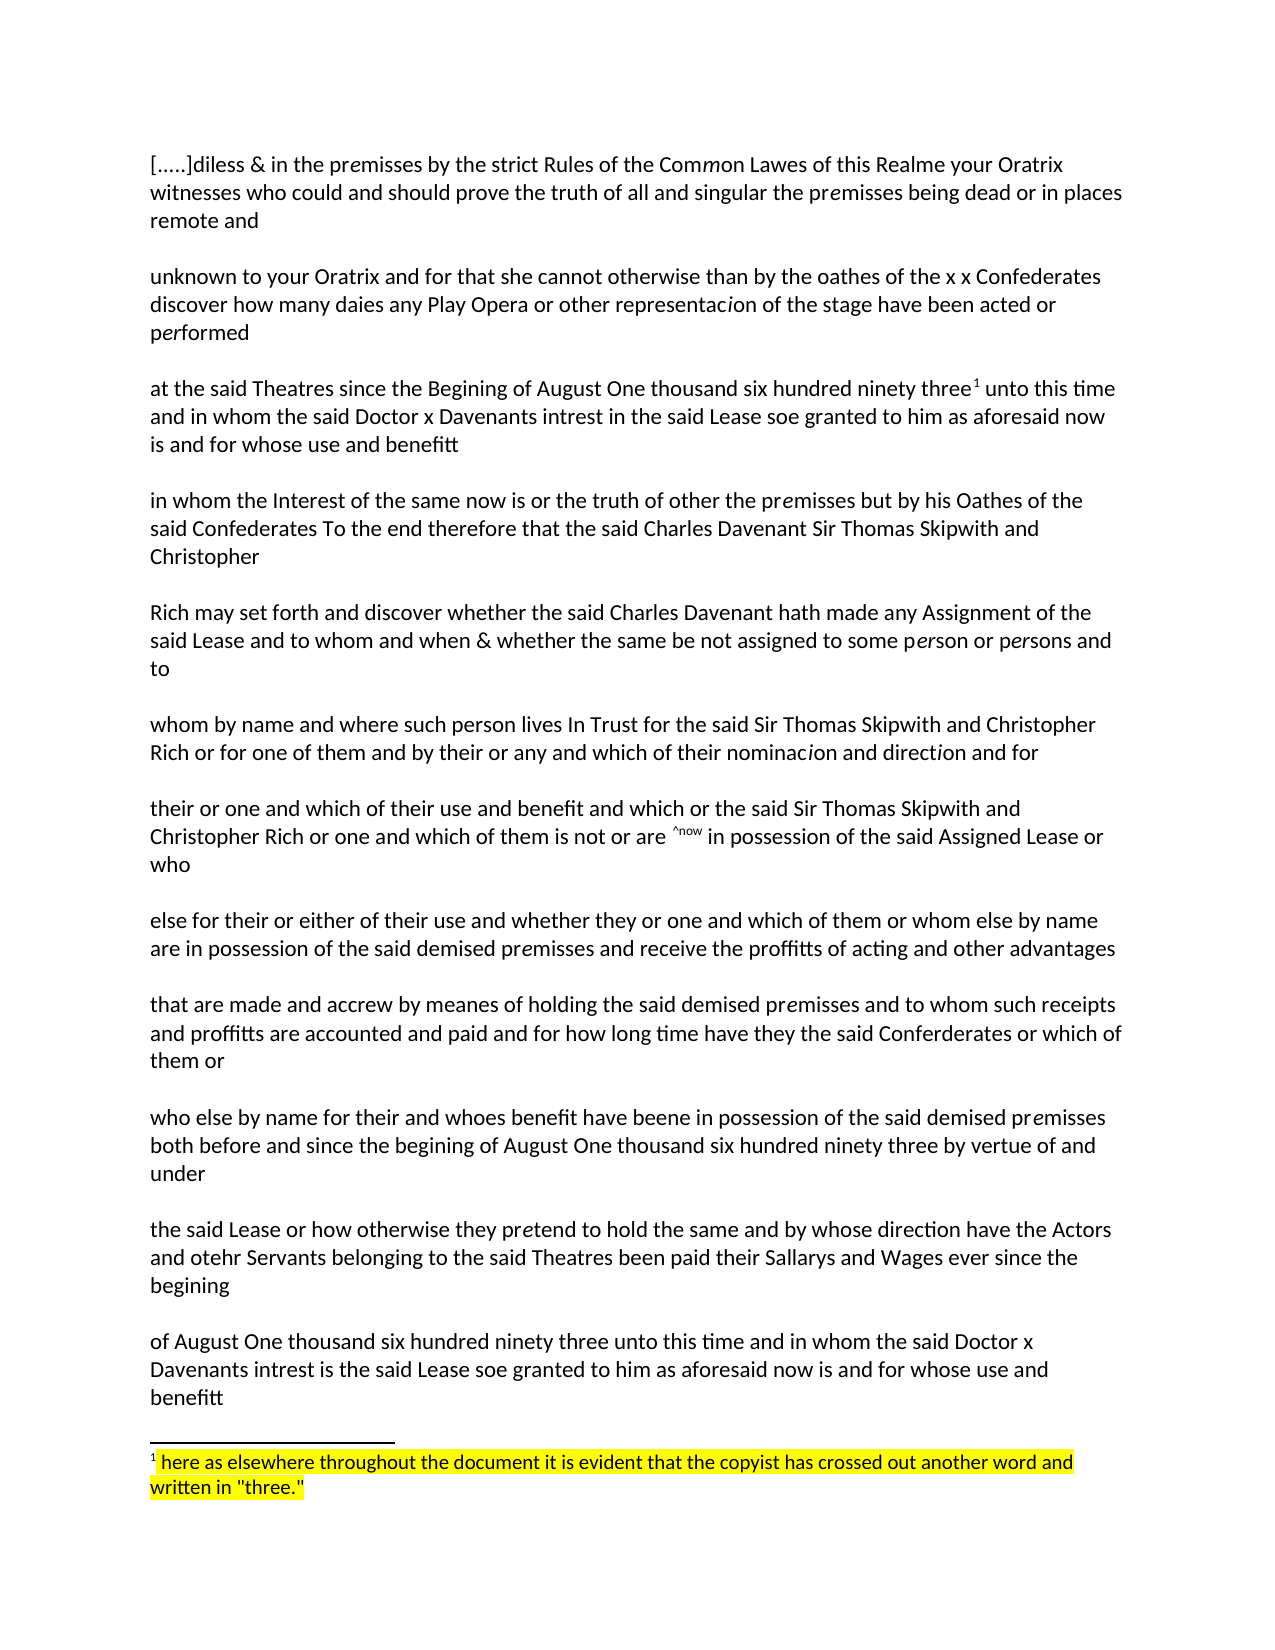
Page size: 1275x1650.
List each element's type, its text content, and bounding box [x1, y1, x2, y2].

text their or one and which of their use and benefit and which or the said Sir Thomas Skipwith and Christopher Rich or one and which of them is not or are ^now in possession of the said Assigned Lease or who [150, 794, 1125, 878]
text [.....]diless & in the premisses by the strict Rules of the Common Lawes of this Realme your Oratrix witnesses who could and should prove the truth of all and singular the premisses being dead or in places remote and [150, 150, 1125, 234]
text else for their or either of their use and whether they or one and which of them or whom else by name are in possession of the said demised premisses and receive the proffitts of acting and other advantages [150, 907, 1125, 963]
text that are made and accrew by meanes of holding the said demised premisses and to whom such receipts and proffitts are accounted and paid and for how long time have they the said Conferderates or which of them or [150, 991, 1125, 1075]
text whom by name and where such person lives In Trust for the said Sir Thomas Skipwith and Christopher Rich or for one of them and by their or any and which of their nominacion and direction and for [150, 710, 1125, 766]
text of August One thousand six hundred ninety three unto this time and in whom the said Doctor x Davenants intrest is the said Lease soe granted to him as aforesaid now is and for whose use and benefitt [150, 1327, 1125, 1411]
text Rich may set forth and discover whether the said Charles Davenant hath made any Assignment of the said Lease and to whom and when & whether the same be not assigned to some person or persons and to [150, 598, 1125, 682]
text in whom the Interest of the same now is or the truth of other the premisses but by his Oathes of the said Confederates To the end therefore that the said Charles Davenant Sir Thomas Skipwith and Christopher [150, 486, 1125, 570]
text who else by name for their and whoes benefit have beene in possession of the said demised premisses both before and since the begining of August One thousand six hundred ninety three by vertue of and under [150, 1103, 1125, 1187]
text at the said Theatres since the Begining of August One thousand six hundred ninety three unto this time and in whom the said Doctor x Davenants intrest in the said Lease soe granted to him as aforesaid now is and for whose use and benefitt [150, 374, 1125, 458]
text unknown to your Oratrix and for that she cannot otherwise than by the oathes of the x x Confederates discover how many daies any Play Opera or other representacion of the stage have been acted or performed [150, 262, 1125, 346]
text the said Lease or how otherwise they pretend to hold the same and by whose direction have the Actors and otehr Servants belonging to the said Theatres been paid their Sallarys and Wages ever since the begining [150, 1215, 1125, 1299]
